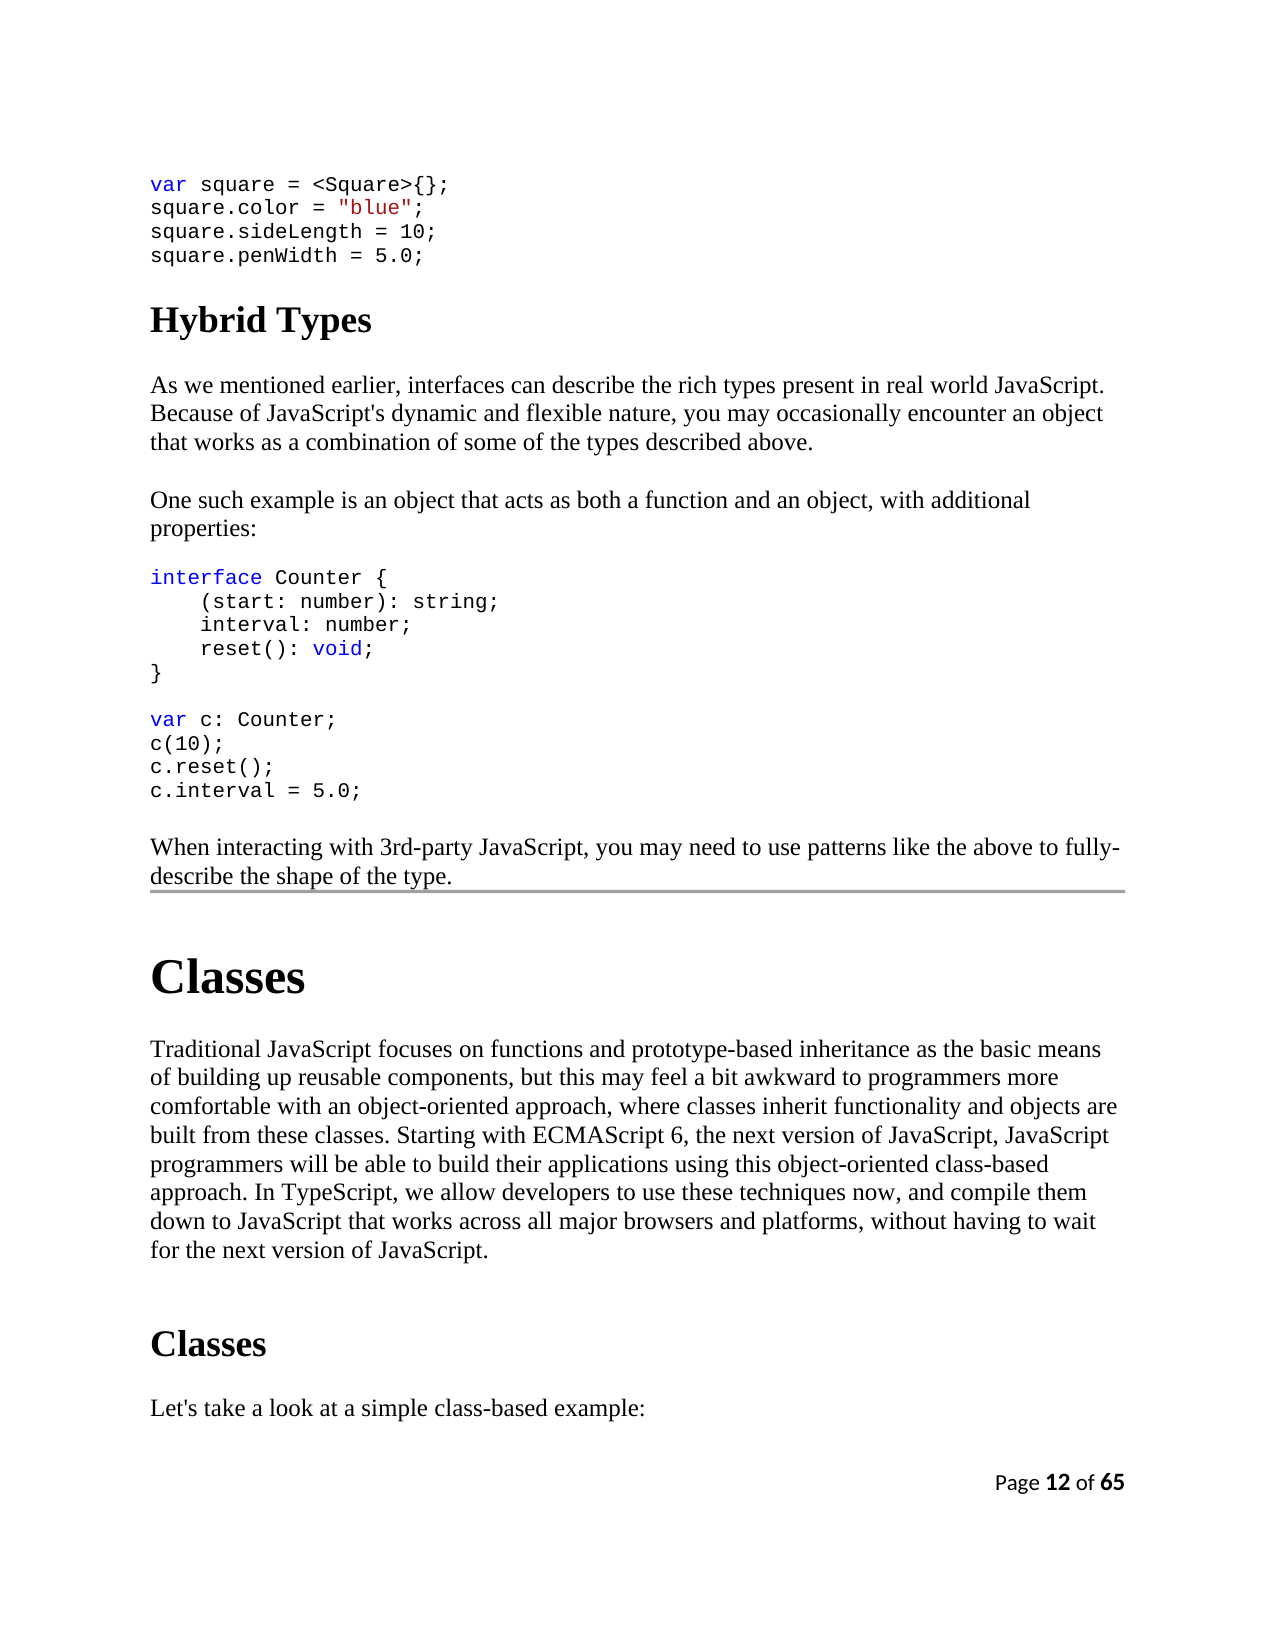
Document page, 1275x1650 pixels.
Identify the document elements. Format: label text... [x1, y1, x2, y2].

text c.reset(); [150, 756, 1125, 780]
text square.sideLength = 10; [150, 221, 1125, 244]
text square.penWidth = 5.0; [150, 244, 1125, 268]
text interval: number; [150, 614, 1125, 638]
text var c: Counter; [150, 709, 1125, 733]
text c.interval = 5.0; [150, 780, 1125, 804]
text Hybrid Types [150, 297, 1125, 341]
text When interacting with 3rd-party JavaScript, you may need to use patterns like the above to fully-describe the shape of the type. [150, 804, 1125, 889]
text (start: number): string; [150, 591, 1125, 614]
text As we mentioned earlier, interfaces can describe the rich types present in real world JavaScript. Because of JavaScript's dynamic and flexible nature, you may occasionally encounter an object that works as a combination of some of the types described above. One such example is an object that acts as both a function and an object, with additional properties: [150, 370, 1125, 542]
text Classes [150, 947, 1125, 1004]
text var square = <Square>{}; [150, 174, 1125, 197]
text reset(): void; [150, 638, 1125, 662]
text Traditional JavaScript focuses on functions and prototype-based inheritance as the basic means of building up reusable components, but this may feel a bit awkward to programmers more comfortable with an object-oriented approach, where classes inherit functionality and objects are built from these classes. Starting with ECMAScript 6, the next version of JavaScript, JavaScript programmers will be able to build their applications using this object-oriented class-based approach. In TypeScript, we allow developers to use these techniques now, and compile them down to JavaScript that works across all major browsers and platforms, without having to wait for the next version of JavaScript. [150, 1034, 1125, 1292]
text Let's take a look at a simple class-based example: [150, 1393, 1125, 1422]
text square.color = "blue"; [150, 197, 1125, 221]
text c(10); [150, 733, 1125, 756]
text } [150, 662, 1125, 685]
text Classes [150, 1321, 1125, 1364]
text interface Counter { [150, 567, 1125, 591]
